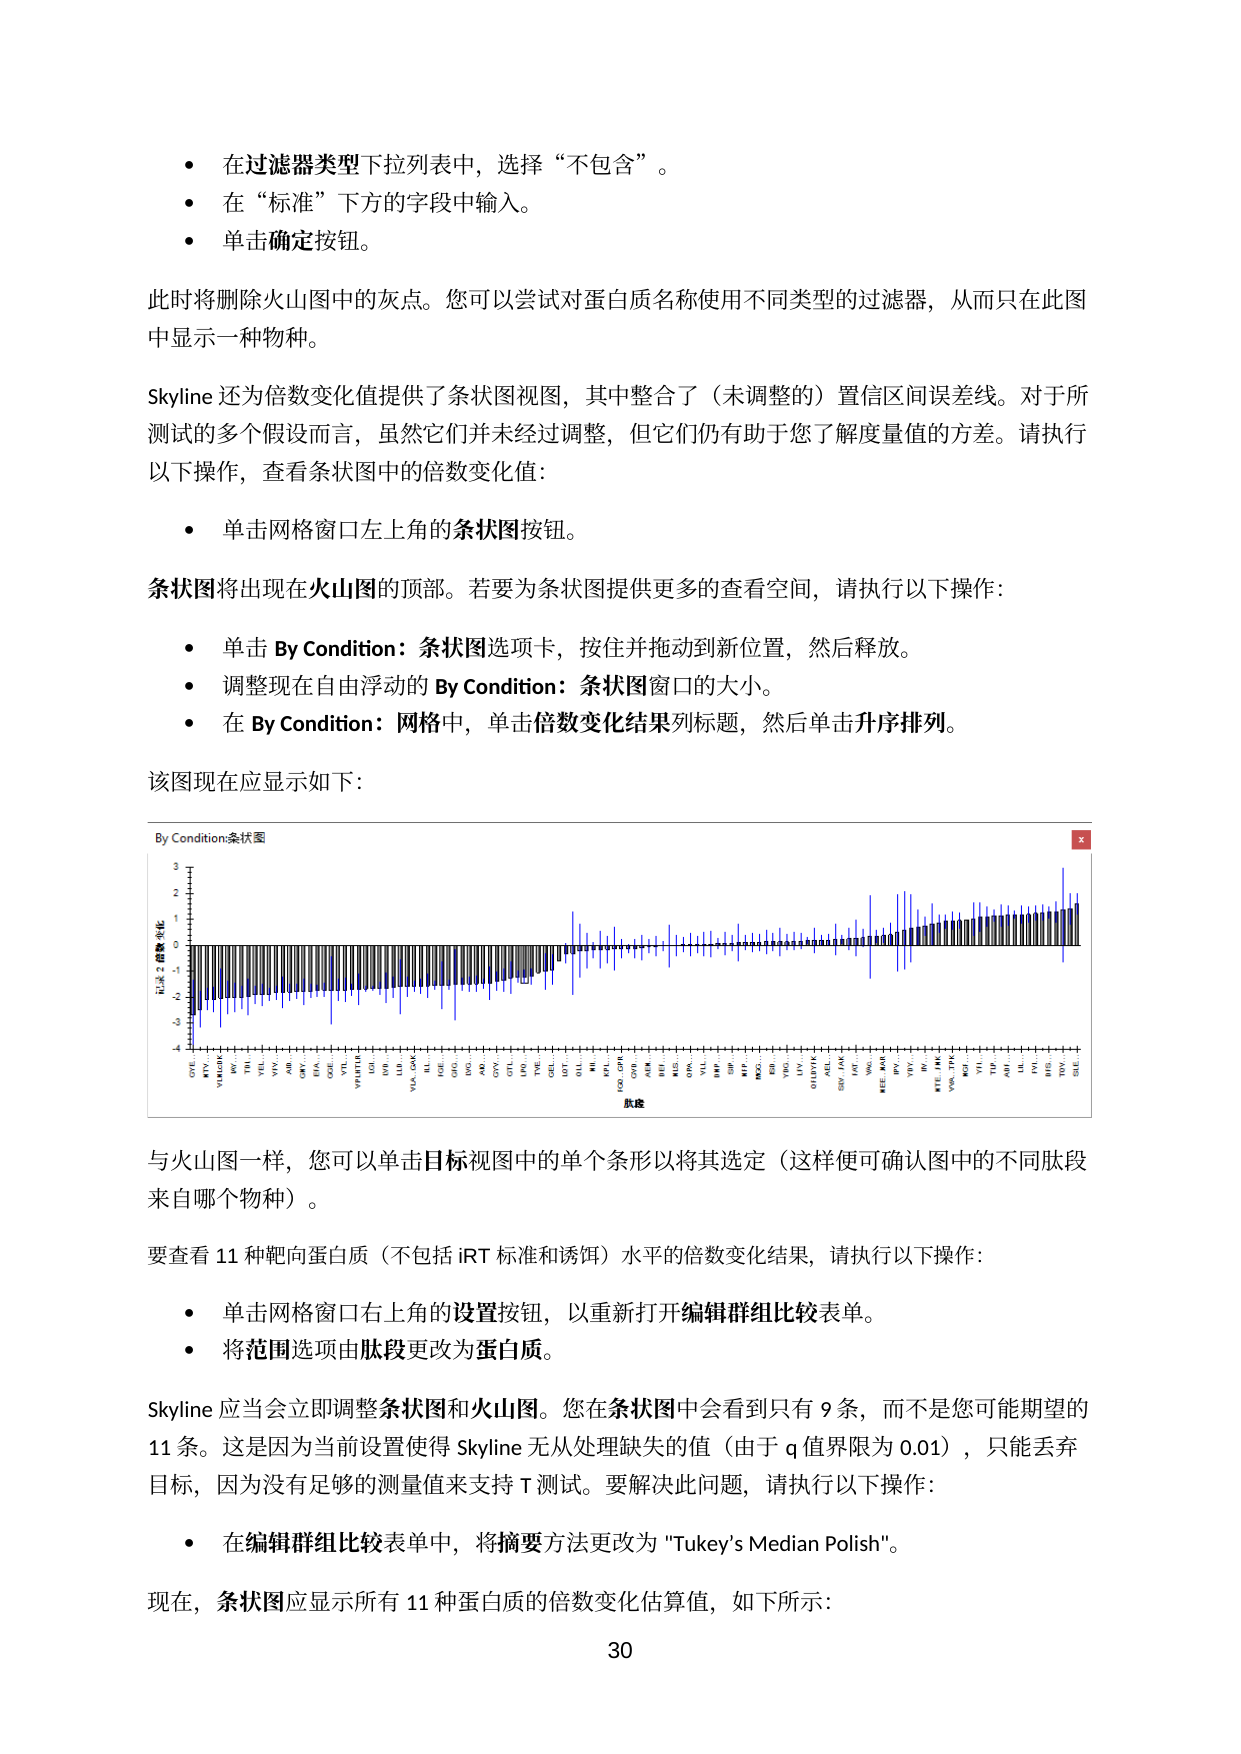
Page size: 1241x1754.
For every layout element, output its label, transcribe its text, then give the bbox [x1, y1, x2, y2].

list 单击网格窗口右上角的设置按钮，以重新打开编辑群组比较表单。 [185, 1295, 1093, 1328]
text 此时将删除火山图中的灰点。您可以尝试对蛋白质名称使用不同类型的过滤器，从而只在此图中显示一种物种。 [148, 282, 1093, 353]
text 与火山图一样，您可以单击目标视图中的单个条形以将其选定（这样便可确认图中的不同肽段来自哪个物种）。 [148, 1143, 1093, 1214]
list 在过滤器类型下拉列表中，选择“不包含”。 [185, 148, 1093, 181]
list 调整现在自由浮动的 By Condition：条状图窗口的大小。 [185, 668, 1093, 701]
list 单击 By Condition：条状图选项卡，按住并拖动到新位置，然后释放。 [185, 630, 1093, 663]
picture [147, 822, 1092, 1118]
text 该图现在应显示如下： [148, 764, 1093, 797]
text 现在，条状图应显示所有 11 种蛋白质的倍数变化估算值，如下所示： [148, 1584, 1093, 1617]
text Skyline 应当会立即调整条状图和火山图。您在条状图中会看到只有 9 条，而不是您可能期望的 11 条。这是因为当前设置使得 Skyline 无从处理缺失的值（由于 q 值界限为 0.01），只能丢弃目标，因为没有足够的测量值来支持 T 测试。要解决此问题，请执行以下操作： [148, 1391, 1093, 1500]
text Skyline 还为倍数变化值提供了条状图视图，其中整合了（未调整的）置信区间误差线。对于所测试的多个假设而言，虽然它们并未经过调整，但它们仍有助于您了解度量值的方差。请执行以下操作，查看条状图中的倍数变化值： [148, 378, 1093, 487]
text 条状图将出现在火山图的顶部。若要为条状图提供更多的查看空间，请执行以下操作： [148, 571, 1093, 604]
list 单击网格窗口左上角的条状图按钮。 [185, 513, 1093, 546]
list 单击确定按钮。 [185, 223, 1093, 256]
list 在编辑群组比较表单中，将摘要方法更改为 "Tukey’s Median Polish"。 [185, 1525, 1093, 1558]
list 在“标准”下方的字段中输入。 [185, 185, 1093, 218]
list 在 By Condition：网格中，单击倍数变化结果列标题，然后单击升序排列。 [185, 706, 1093, 738]
text 要查看 11 种靶向蛋白质（不包括 iRT 标准和诱饵）水平的倍数变化结果，请执行以下操作： [148, 1239, 1093, 1269]
list 将范围选项由肽段更改为蛋白质。 [185, 1332, 1093, 1365]
